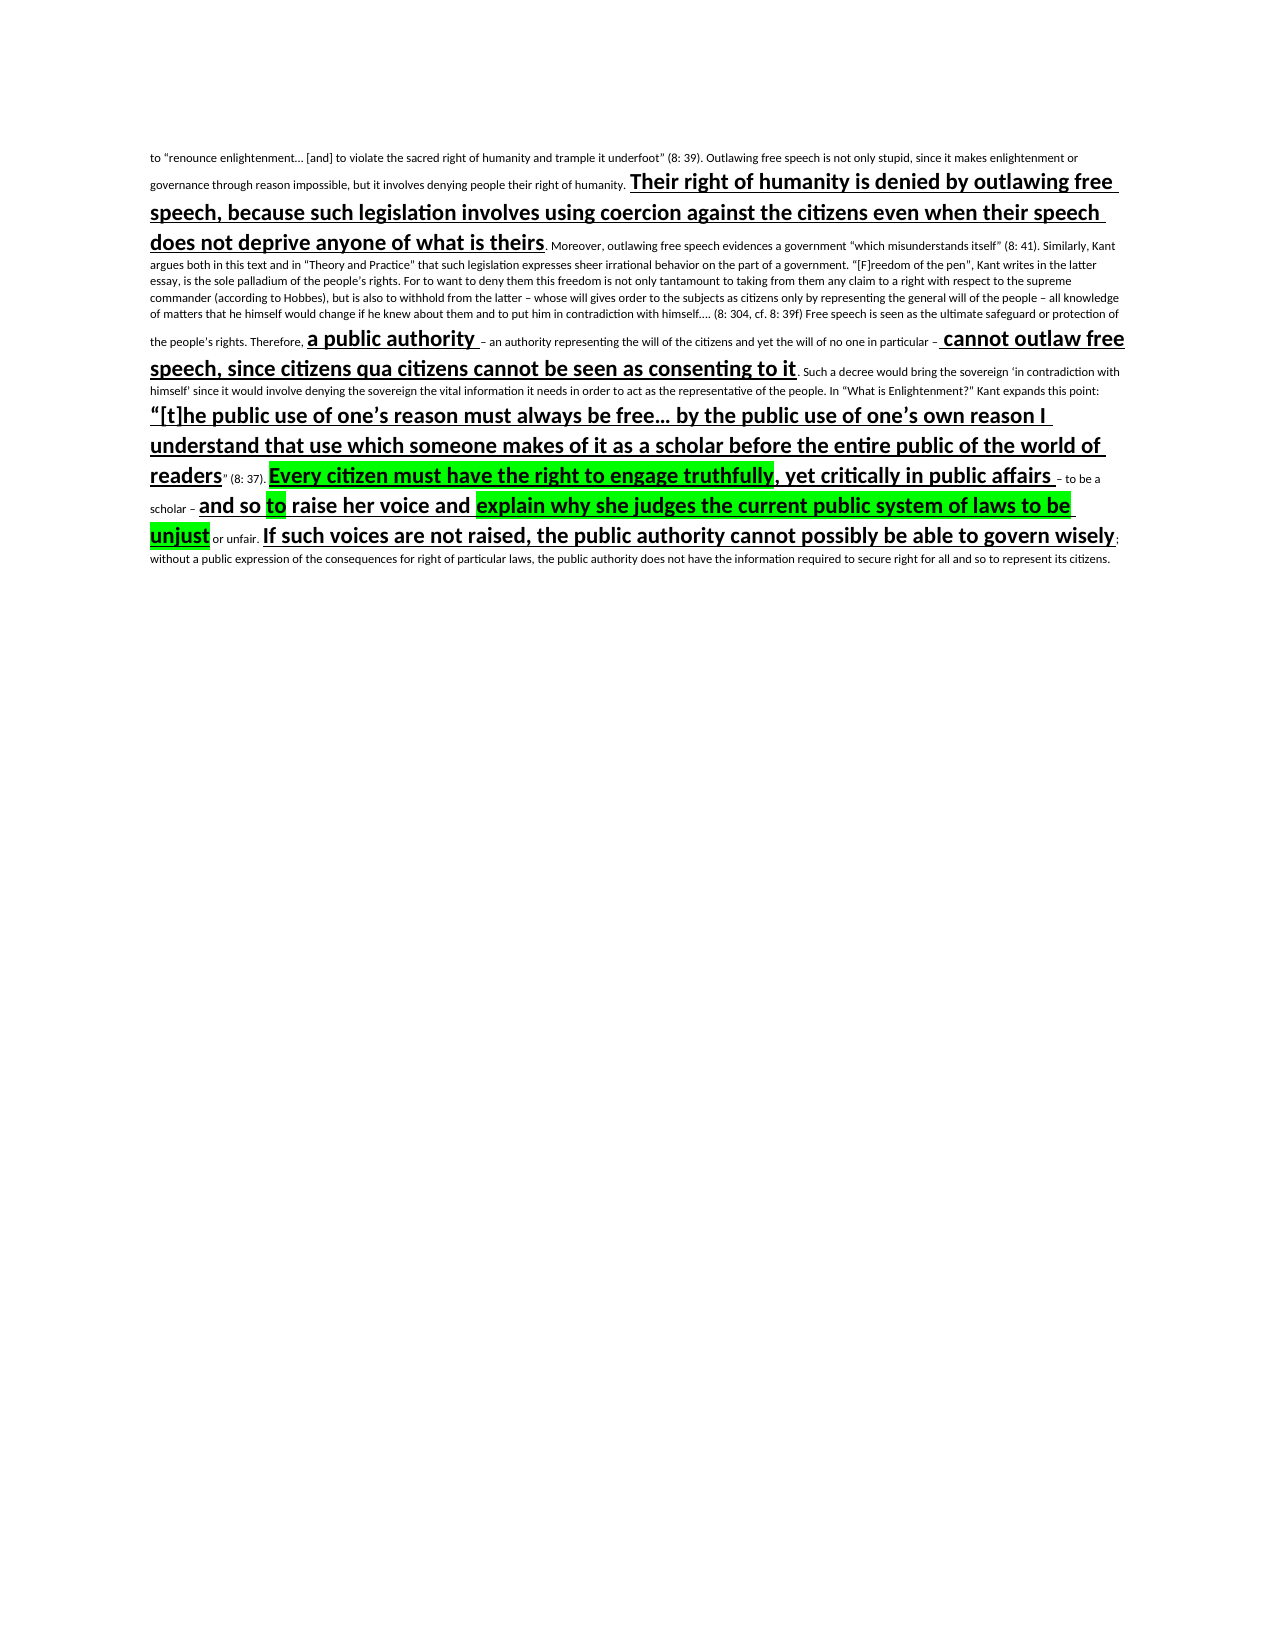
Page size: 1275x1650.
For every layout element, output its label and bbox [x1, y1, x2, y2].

text [150, 150, 1125, 566]
